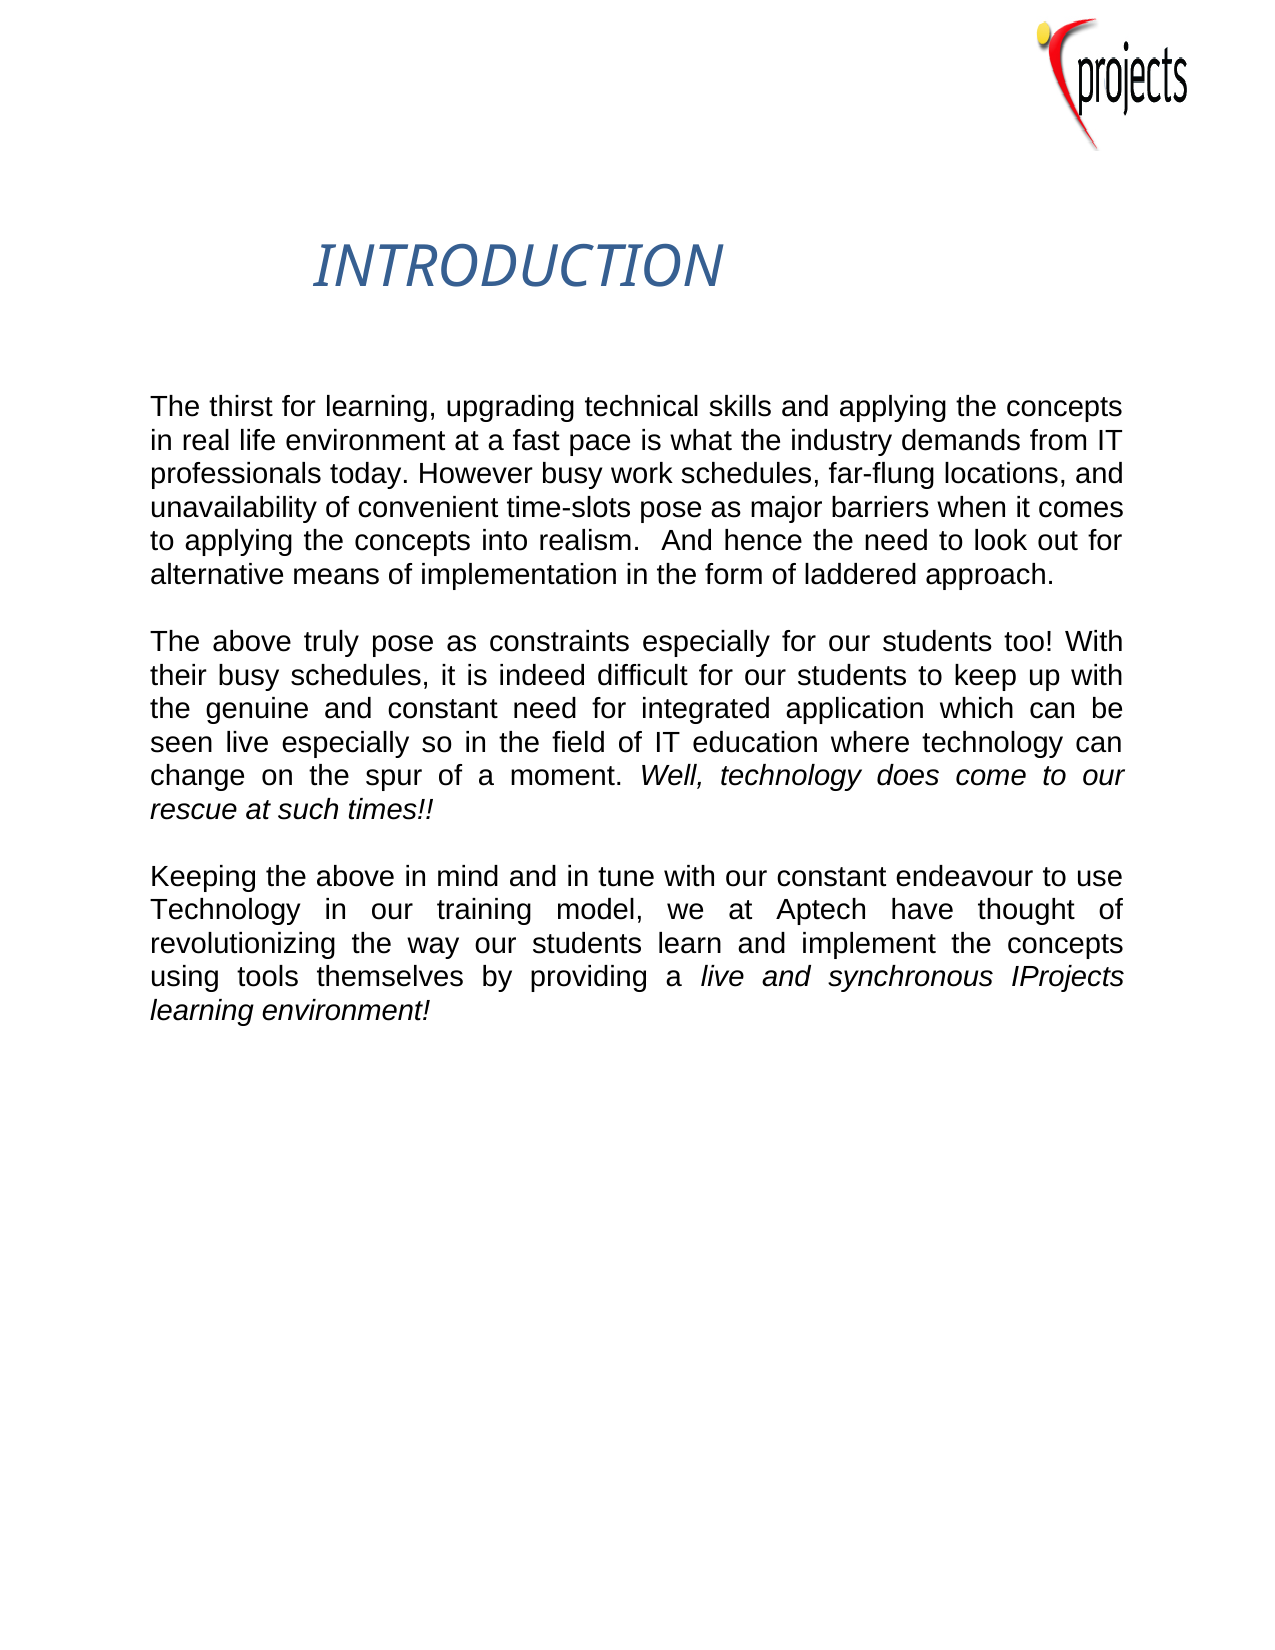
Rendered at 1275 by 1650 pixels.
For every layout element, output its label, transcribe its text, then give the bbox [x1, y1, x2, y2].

text INTRODUCTION [150, 224, 1125, 304]
text The above truly pose as constraints especially for our students too! With their busy schedules, it is indeed difficult for our students to keep up with the genuine and constant need for integrated application which can be seen live especially so in the field of IT education where technology can change on the spur of a moment. Well, technology does come to our rescue at such times!! [150, 624, 1125, 825]
picture [1020, 0, 1221, 151]
text Keeping the above in mind and in tune with our constant endeavour to use Technology in our training model, we at Aptech have thought of revolutionizing the way our students learn and implement the concepts using tools themselves by providing a live and synchronous IProjects learning environment! [150, 859, 1125, 1027]
text The thirst for learning, upgrading technical skills and applying the concepts in real life environment at a fast pace is what the industry demands from IT professionals today. However busy work schedules, far-flung locations, and unavailability of convenient time-slots pose as major barriers when it comes to applying the concepts into realism. And hence the need to look out for alternative means of implementation in the form of laddered approach. [150, 389, 1125, 591]
